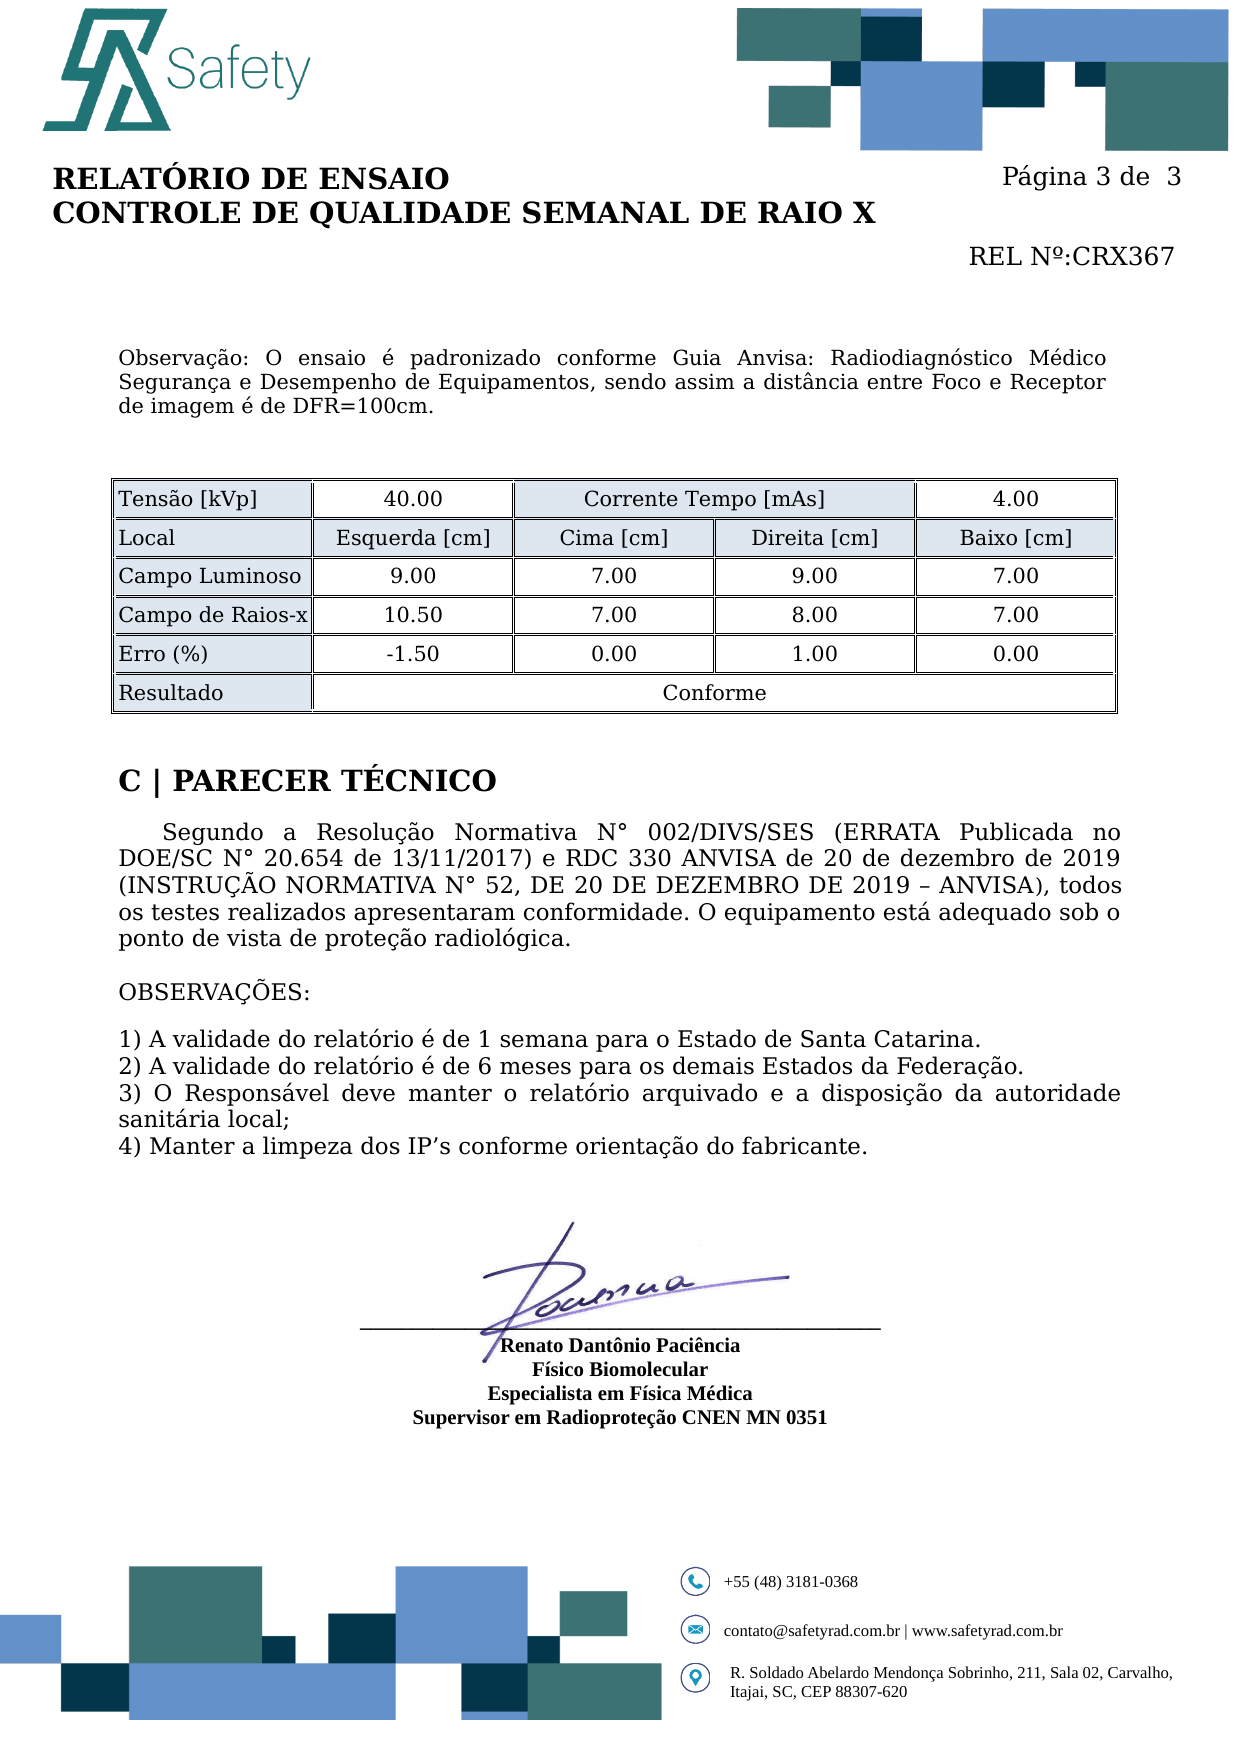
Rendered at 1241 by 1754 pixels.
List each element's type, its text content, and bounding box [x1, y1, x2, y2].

picture [0, 1566, 662, 1720]
text Segundo a Resolução Normativa N° 002/DIVS/SES (ERRATA Publicada no DOE/SC N° 20.654 de 13/11/2017) e RDC 330 ANVISA de 20 de dezembro de 2019 (INSTRUÇÃO NORMATIVA N° 52, DE 20 DE DEZEMBRO DE 2019 – ANVISA), todos os testes realizados apresentaram conformidade. O equipamento está adequado sob o ponto de vista de proteção radiológica. [118, 819, 1122, 952]
table_cell Erro (%) [113, 633, 312, 672]
picture [42, 8, 311, 131]
table_cell 7.00 [917, 556, 1115, 594]
table_cell Resultado [113, 672, 312, 711]
table_cell 9.00 [314, 559, 512, 594]
table_cell Direita [cm] [716, 520, 914, 556]
text 3) O Responsável deve manter o relatório arquivado e a disposição da autoridade sanitária local; [118, 1080, 1122, 1133]
table_cell 10.50 [314, 598, 512, 633]
text Especialista em Física Médica [118, 1381, 1122, 1405]
table_header Tensão [kVp] [114, 481, 312, 517]
picture [464, 1215, 804, 1308]
picture [680, 1614, 710, 1644]
table_cell 1.00 [716, 636, 914, 672]
text C | PARECER TÉCNICO [118, 764, 1122, 798]
text Supervisor em Radioproteção CNEN MN 0351 [118, 1405, 1122, 1429]
picture [680, 1663, 710, 1693]
picture [736, 8, 1229, 151]
table_cell Campo de Raios-x [114, 595, 311, 633]
table_cell 9.00 [716, 559, 914, 594]
text 2) A validade do relatório é de 6 meses para os demais Estados da Federação. [118, 1053, 1122, 1080]
table_cell Baixo [cm] [917, 517, 1115, 556]
table_cell 0.00 [915, 633, 1116, 672]
table_cell Local [114, 517, 311, 556]
table_cell Campo Luminoso [114, 556, 311, 594]
table_cell 7.00 [515, 559, 713, 594]
text 4) Manter a limpeza dos IP’s conforme orientação do fabricante. [118, 1133, 1122, 1160]
table_header 40.00 [313, 479, 514, 517]
text 1) A validade do relatório é de 1 semana para o Estado de Santa Catarina. [118, 1026, 1122, 1053]
text __________________________________________________ [118, 1308, 1122, 1332]
table_cell 7.00 [515, 598, 713, 633]
table_cell Esquerda [cm] [314, 520, 512, 556]
text OBSERVAÇÕES: [118, 979, 1122, 1006]
table_cell -1.50 [314, 636, 512, 672]
table_cell Cima [cm] [515, 520, 713, 556]
picture [680, 1566, 710, 1596]
text Físico Biomolecular [118, 1357, 1122, 1381]
table_header 4.00 [915, 481, 1115, 517]
table_cell 0.00 [515, 636, 713, 672]
table_header Corrente Tempo [mAs] [514, 481, 915, 517]
table_cell 7.00 [917, 595, 1115, 633]
table_cell 8.00 [716, 598, 914, 633]
text Renato Dantônio Paciência [118, 1332, 1122, 1357]
text Observação: O ensaio é padronizado conforme Guia Anvisa: Radiodiagnóstico Médico Segurança e Desempenho de Equipamentos, sendo assim a distância entre Foco e Receptor de imagem é de DFR=100cm. [118, 346, 1107, 418]
table_cell Conforme [313, 672, 1116, 711]
